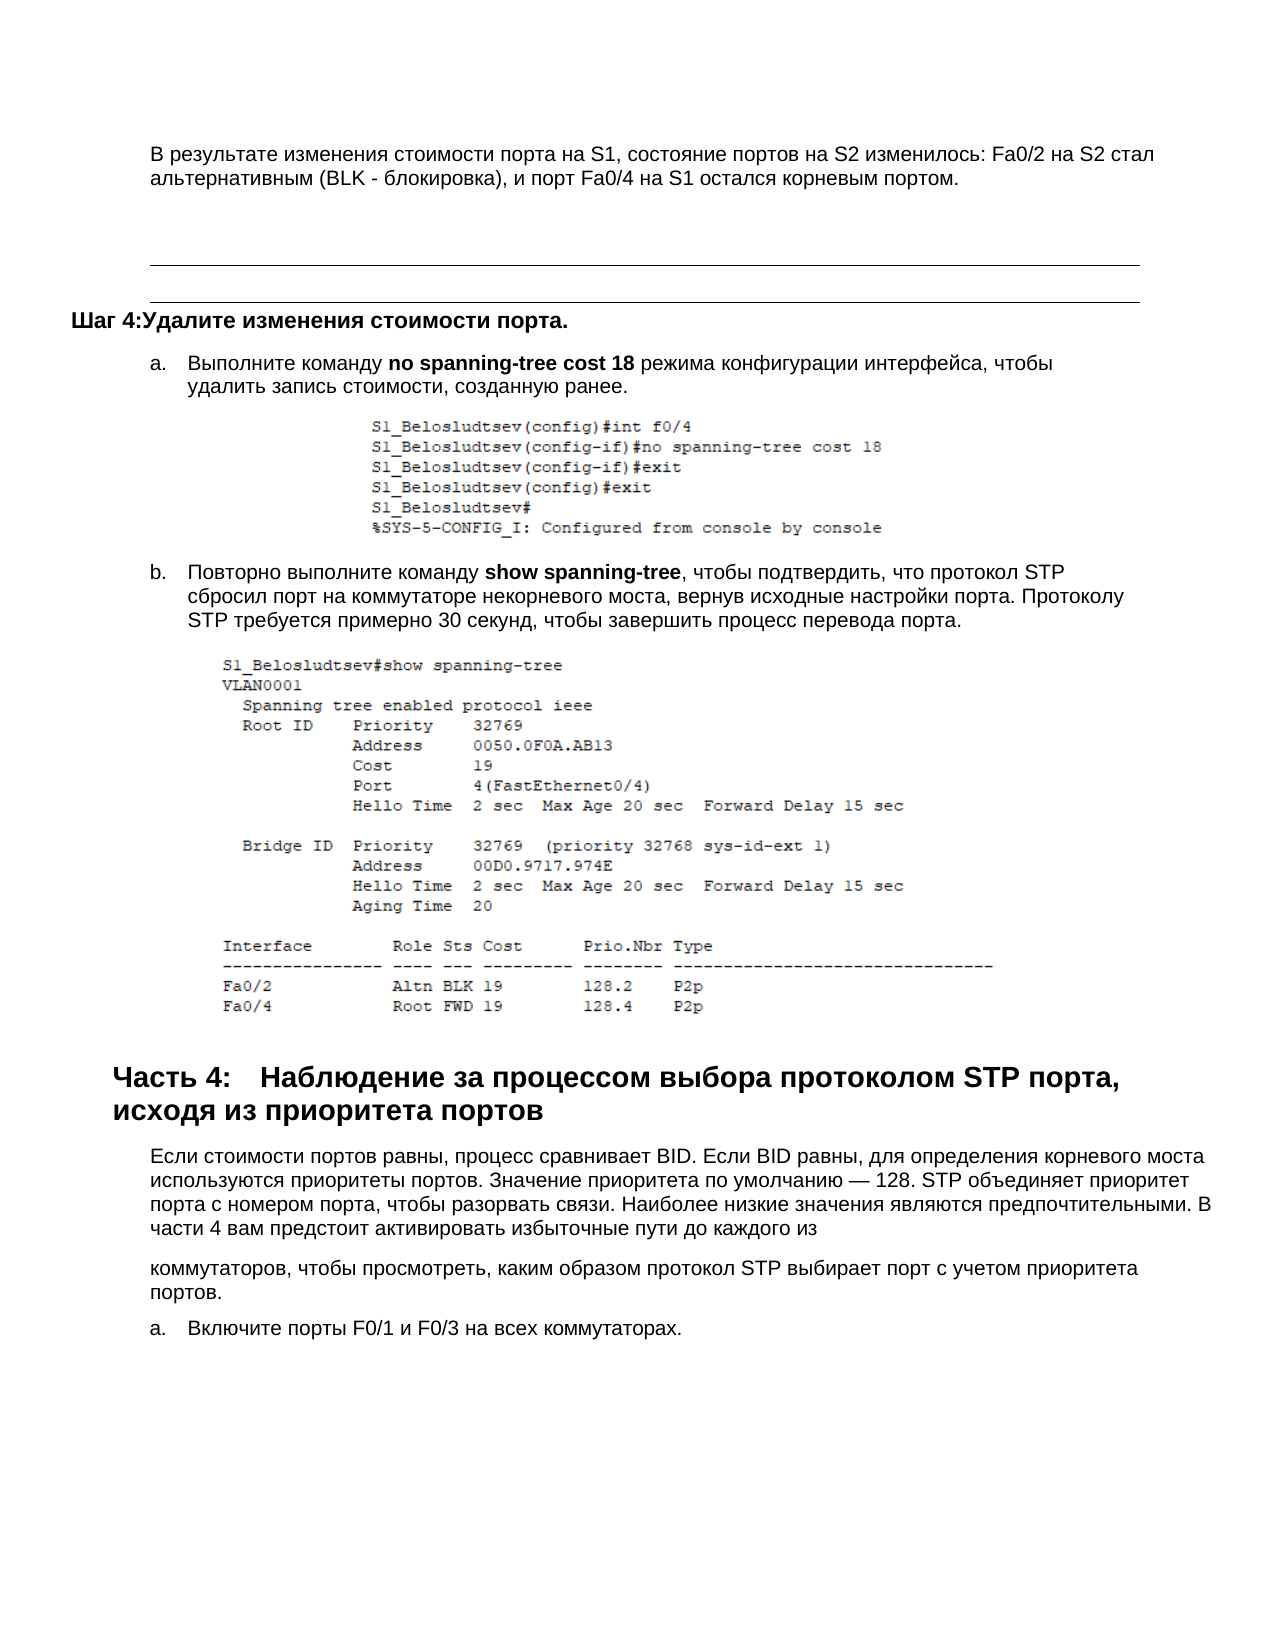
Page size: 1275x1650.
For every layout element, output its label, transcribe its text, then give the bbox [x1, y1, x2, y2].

text Если стоимости портов равны, процесс сравнивает BID. Если BID равны, для определения корневого моста используются приоритеты портов. Значение приоритета по умолчанию — 128. STP объединяет приоритет порта с номером порта, чтобы разорвать связи. Наиболее низкие значения являются предпочтительными. В части 4 вам предстоит активировать избыточные пути до каждого из [150, 1143, 1217, 1239]
list Повторно выполните команду show spanning-tree, чтобы подтвердить, что протокол STP сбросил порт на коммутаторе некорневого моста, вернув исходные настройки порта. Протоколу STP требуется примерно 30 секунд, чтобы завершить процесс перевода порта. [149, 560, 1148, 632]
subtitle Шаг 4:Удалите изменения стоимости порта. [71, 301, 1217, 334]
list Включите порты F0/1 и F0/3 на всех коммутаторах. [149, 1316, 1217, 1340]
picture [369, 415, 955, 548]
picture [220, 645, 1114, 1035]
subtitle Часть 4: Наблюдение за процессом выбора протоколом STP порта, исходя из приоритета портов [112, 1060, 1217, 1127]
text коммутаторов, чтобы просмотреть, каким образом протокол STP выбирает порт с учетом приоритета портов. [150, 1256, 1217, 1304]
text В результате изменения стоимости порта на S1, состояние портов на S2 изменилось: Fa0/2 на S2 стал альтернативным (BLK - блокировка), и порт Fa0/4 на S1 остался корневым портом. [150, 142, 1217, 189]
list Выполните команду no spanning-tree cost 18 режима конфигурации интерфейса, чтобы удалить запись стоимости, созданную ранее. [149, 350, 1137, 398]
